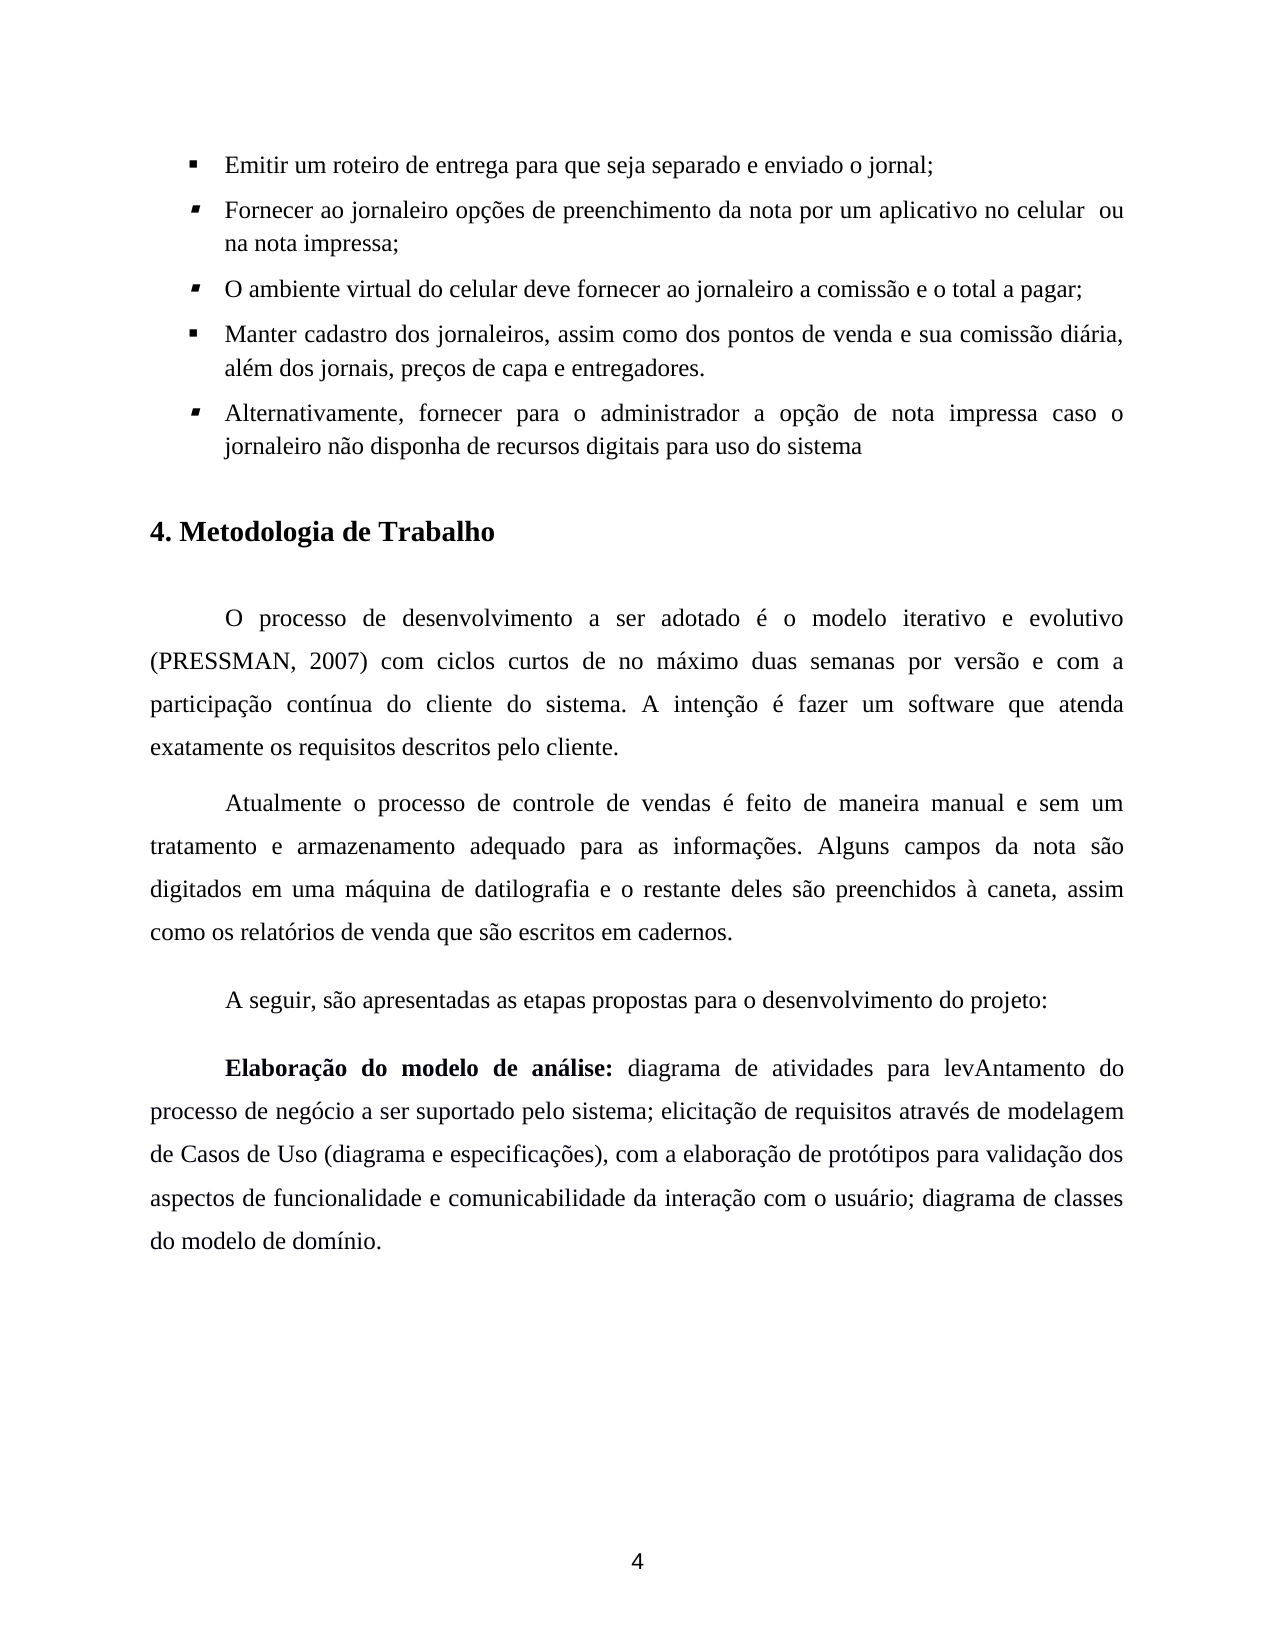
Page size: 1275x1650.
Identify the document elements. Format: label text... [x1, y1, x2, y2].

text A seguir, são apresentadas as etapas propostas para o desenvolvimento do projeto: [150, 985, 1125, 1014]
text O processo de desenvolvimento a ser adotado é o modelo iterativo e evolutivo (PRESSMAN, 2007) com ciclos curtos de no máximo duas semanas por versão e com a participação contínua do cliente do sistema. A intenção é fazer um software que atenda exatamente os requisitos descritos pelo cliente. [150, 603, 1125, 761]
list O ambiente virtual do celular deve fornecer ao jornaleiro a comissão e o total a pagar; [187, 274, 1125, 303]
text 4. Metodologia de Trabalho [150, 514, 1125, 548]
text Atualmente o processo de controle de vendas é feito de maneira manual e sem um tratamento e armazenamento adequado para as informações. Alguns campos da nota são digitados em uma máquina de datilografia e o restante deles são preenchidos à caneta, assim como os relatórios de venda que são escritos em cadernos. [150, 788, 1125, 946]
list Fornecer ao jornaleiro opções de preenchimento da nota por um aplicativo no celular ou na nota impressa; [187, 196, 1125, 257]
list Alternativamente, fornecer para o administrador a opção de nota impressa caso o jornaleiro não disponha de recursos digitais para uso do sistema [187, 398, 1125, 460]
list Emitir um roteiro de entrega para que seja separado e enviado o jornal; [187, 150, 1125, 179]
list Manter cadastro dos jornaleiros, assim como dos pontos de venda e sua comissão diária, além dos jornais, preços de capa e entregadores. [187, 319, 1125, 381]
text Elaboração do modelo de análise: diagrama de atividades para levAntamento do processo de negócio a ser suportado pelo sistema; elicitação de requisitos através de modelagem de Casos de Uso (diagrama e especificações), com a elaboração de protótipos para validação dos aspectos de funcionalidade e comunicabilidade da interação com o usuário; diagrama de classes do modelo de domínio. [150, 1053, 1125, 1254]
